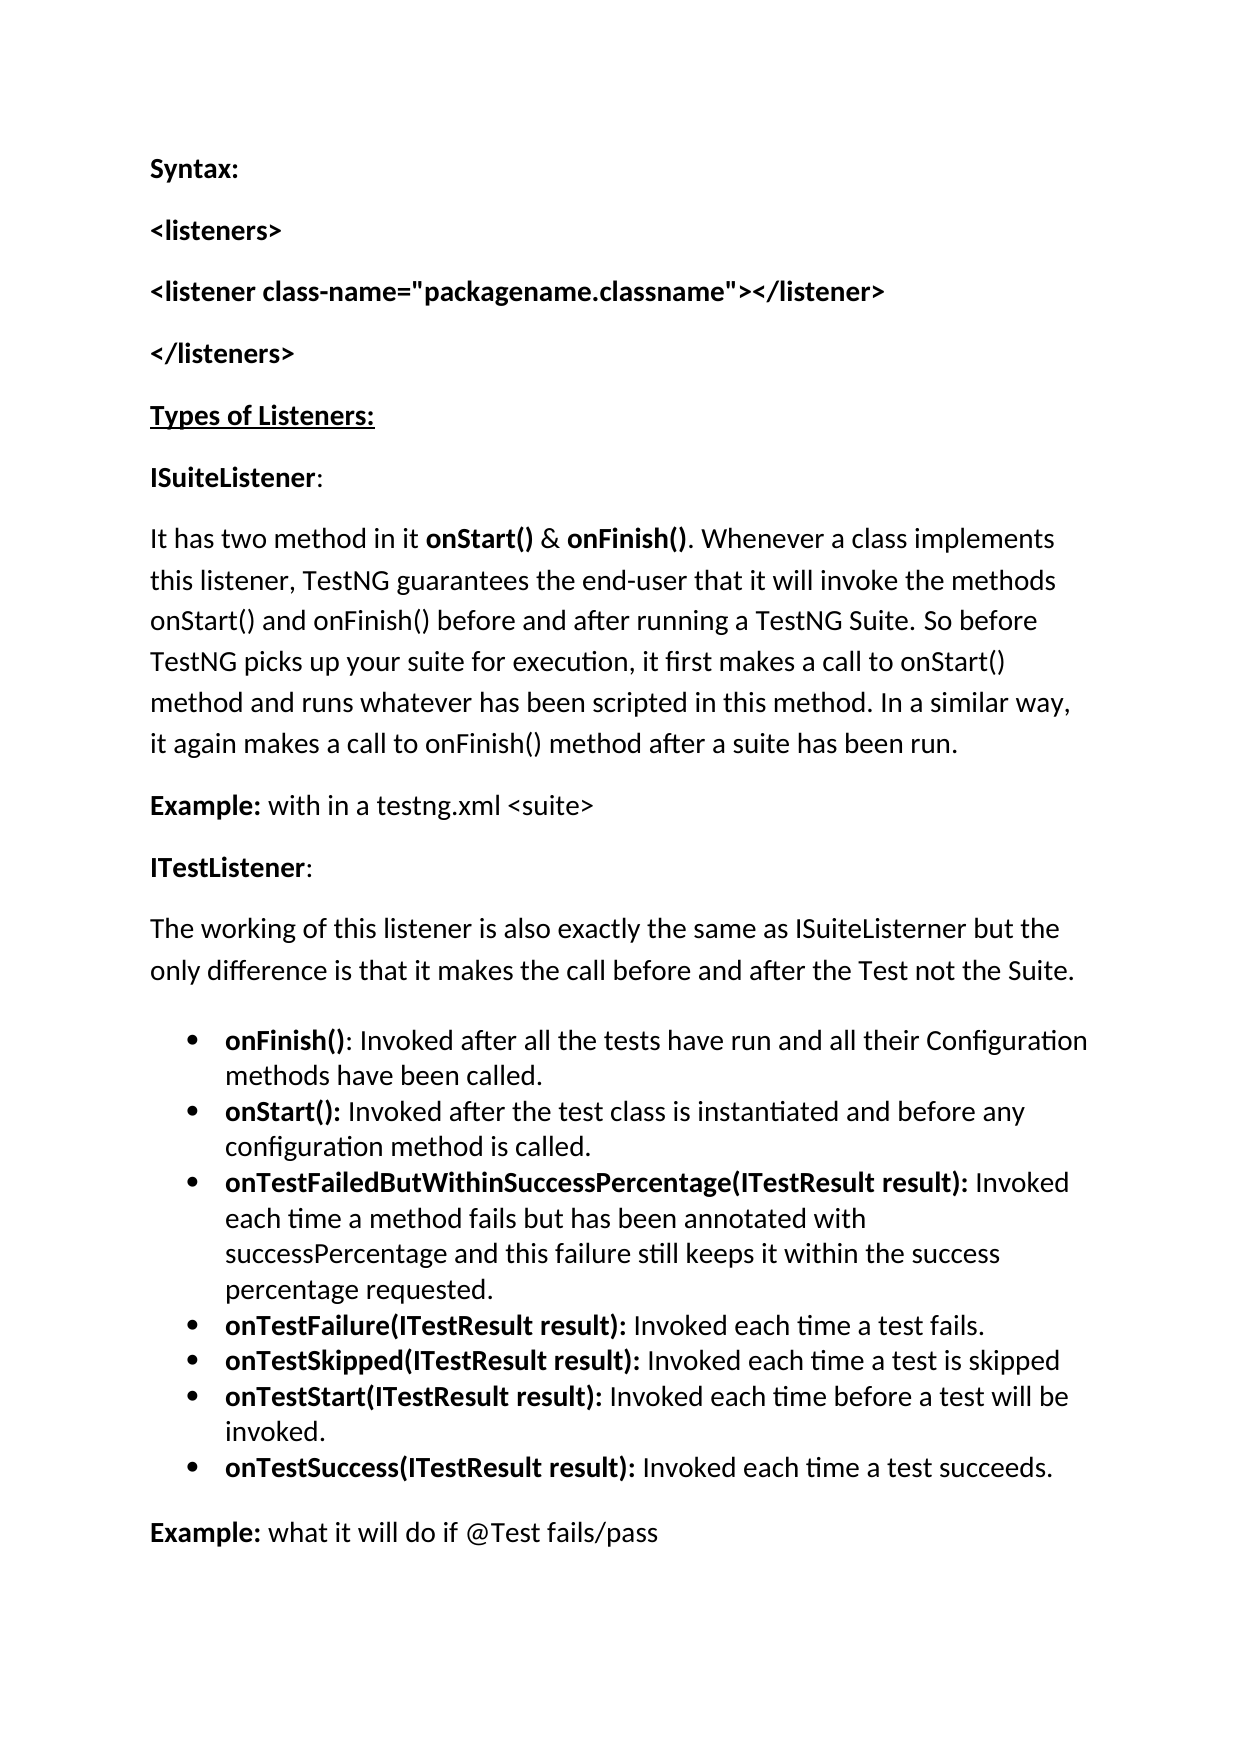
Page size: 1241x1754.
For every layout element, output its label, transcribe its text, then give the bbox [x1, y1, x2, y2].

text <listeners> [150, 212, 1090, 247]
list onTestStart(ITestResult result): Invoked each time before a test will be invoked. [187, 1524, 1090, 1595]
text <listener class-name="packagename.classname"></listener> [150, 273, 1090, 309]
list onStart(): Invoked after the test class is instantiated and before any configuration method is called. [187, 1122, 1090, 1193]
text The working of this listener is also exactly the same as ISuiteListerner but the only difference is that it makes the call before and after the Test not the Suite. [150, 911, 1090, 987]
text Types of Listeners: [150, 397, 1090, 433]
list onTestSkipped(ITestResult result): Invoked each time a test is skipped [187, 1459, 1090, 1494]
text Example: with in a testng.xml <suite> [150, 787, 1090, 823]
text ISuiteListener: [150, 459, 1090, 494]
text Syntax: [150, 150, 1090, 186]
text </listeners> [150, 335, 1090, 371]
text ITestListener: [150, 849, 1090, 884]
list onTestFailedButWithinSuccessPercentage(ITestResult result): Invoked each time a method fails but has been annotated with successPercentage and this failure still keeps it within the success percentage requested. [187, 1222, 1090, 1365]
list onTestFailure(ITestResult result): Invoked each time a test fails. [187, 1394, 1090, 1430]
text It has two method in it onStart() & onFinish(). Whenever a class implements this listener, TestNG guarantees the end-user that it will invoke the methods onStart() and onFinish() before and after running a TestNG Suite. So before TestNG picks up your suite for execution, it first makes a call to onStart() method and runs whatever has been scripted in this method. In a similar way, it again makes a call to onFinish() method after a suite has been run. [150, 521, 1090, 761]
list onFinish(): Invoked after all the tests have run and all their Configuration methods have been called. [187, 1022, 1090, 1093]
